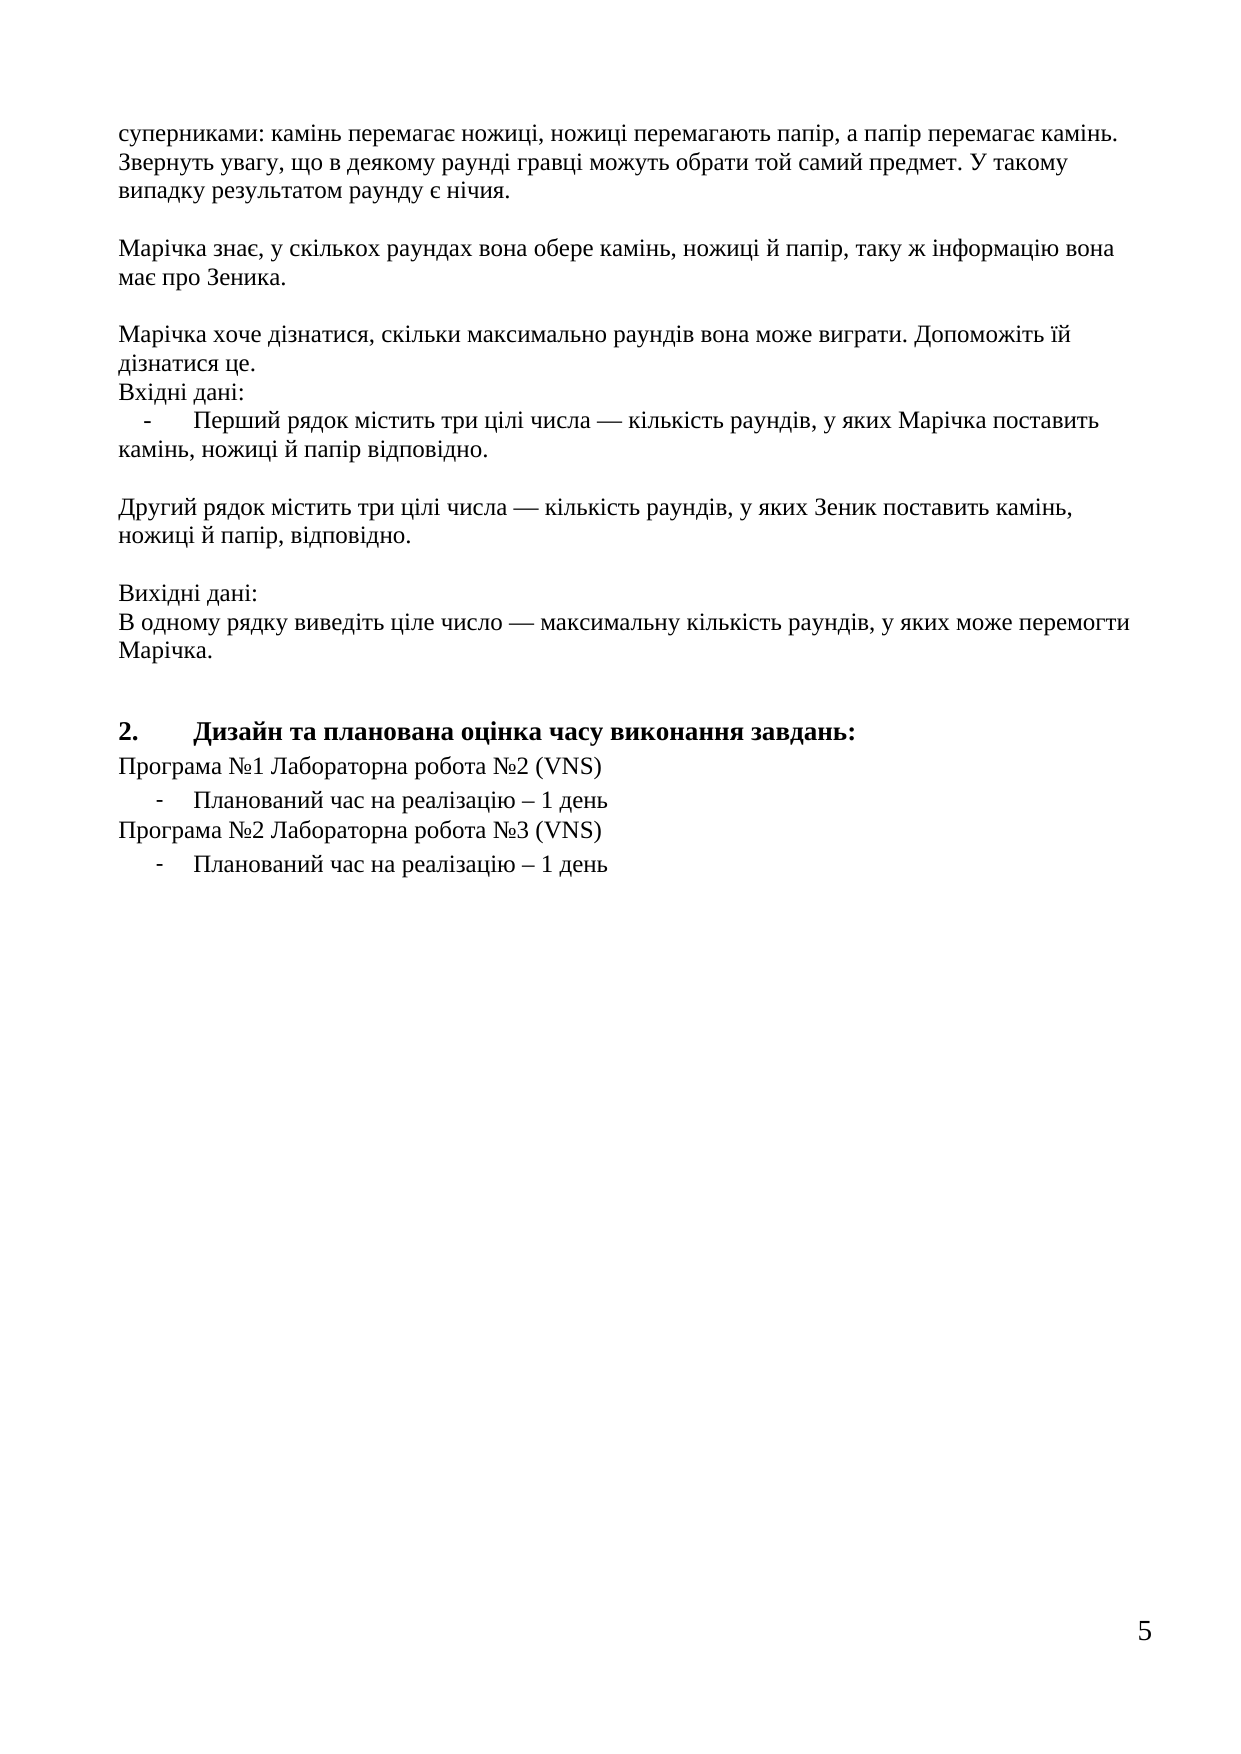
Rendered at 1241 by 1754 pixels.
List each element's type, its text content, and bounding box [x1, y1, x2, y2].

text Другий рядок містить три цілі числа — кількість раундів, у яких Зеник поставить камінь, ножиці й папір, відповідно. [118, 492, 1152, 549]
list Планований час на реалізацію – 1 день [156, 848, 1152, 878]
text Програма №2 Лабораторна робота №3 (VNS) [118, 815, 1152, 843]
list Планований час на реалізацію – 1 день [156, 784, 1152, 815]
subtitle 2. Дизайн та планована оцінка часу виконання завдань: [118, 715, 1152, 747]
text Марічка знає, у скількох раундах вона обере камінь, ножиці й папір, таку ж інформацію вона має про Зеника. [118, 233, 1152, 291]
text В одному рядку виведіть ціле число — максимальну кількість раундів, у яких може перемогти Марічка. [118, 607, 1152, 664]
text Марічка хоче дізнатися, скільки максимально раундів вона може виграти. Допоможіть їй дізнатися це. [118, 319, 1152, 377]
text Програма №1 Лабораторна робота №2 (VNS) [118, 751, 1152, 780]
text Вхідні дані: [118, 377, 1152, 406]
text - Перший рядок містить три цілі числа — кількість раундів, у яких Марічка поставить камінь, ножиці й папір відповідно. [118, 406, 1152, 463]
text Вихідні дані: [118, 578, 1152, 607]
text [118, 118, 1152, 204]
